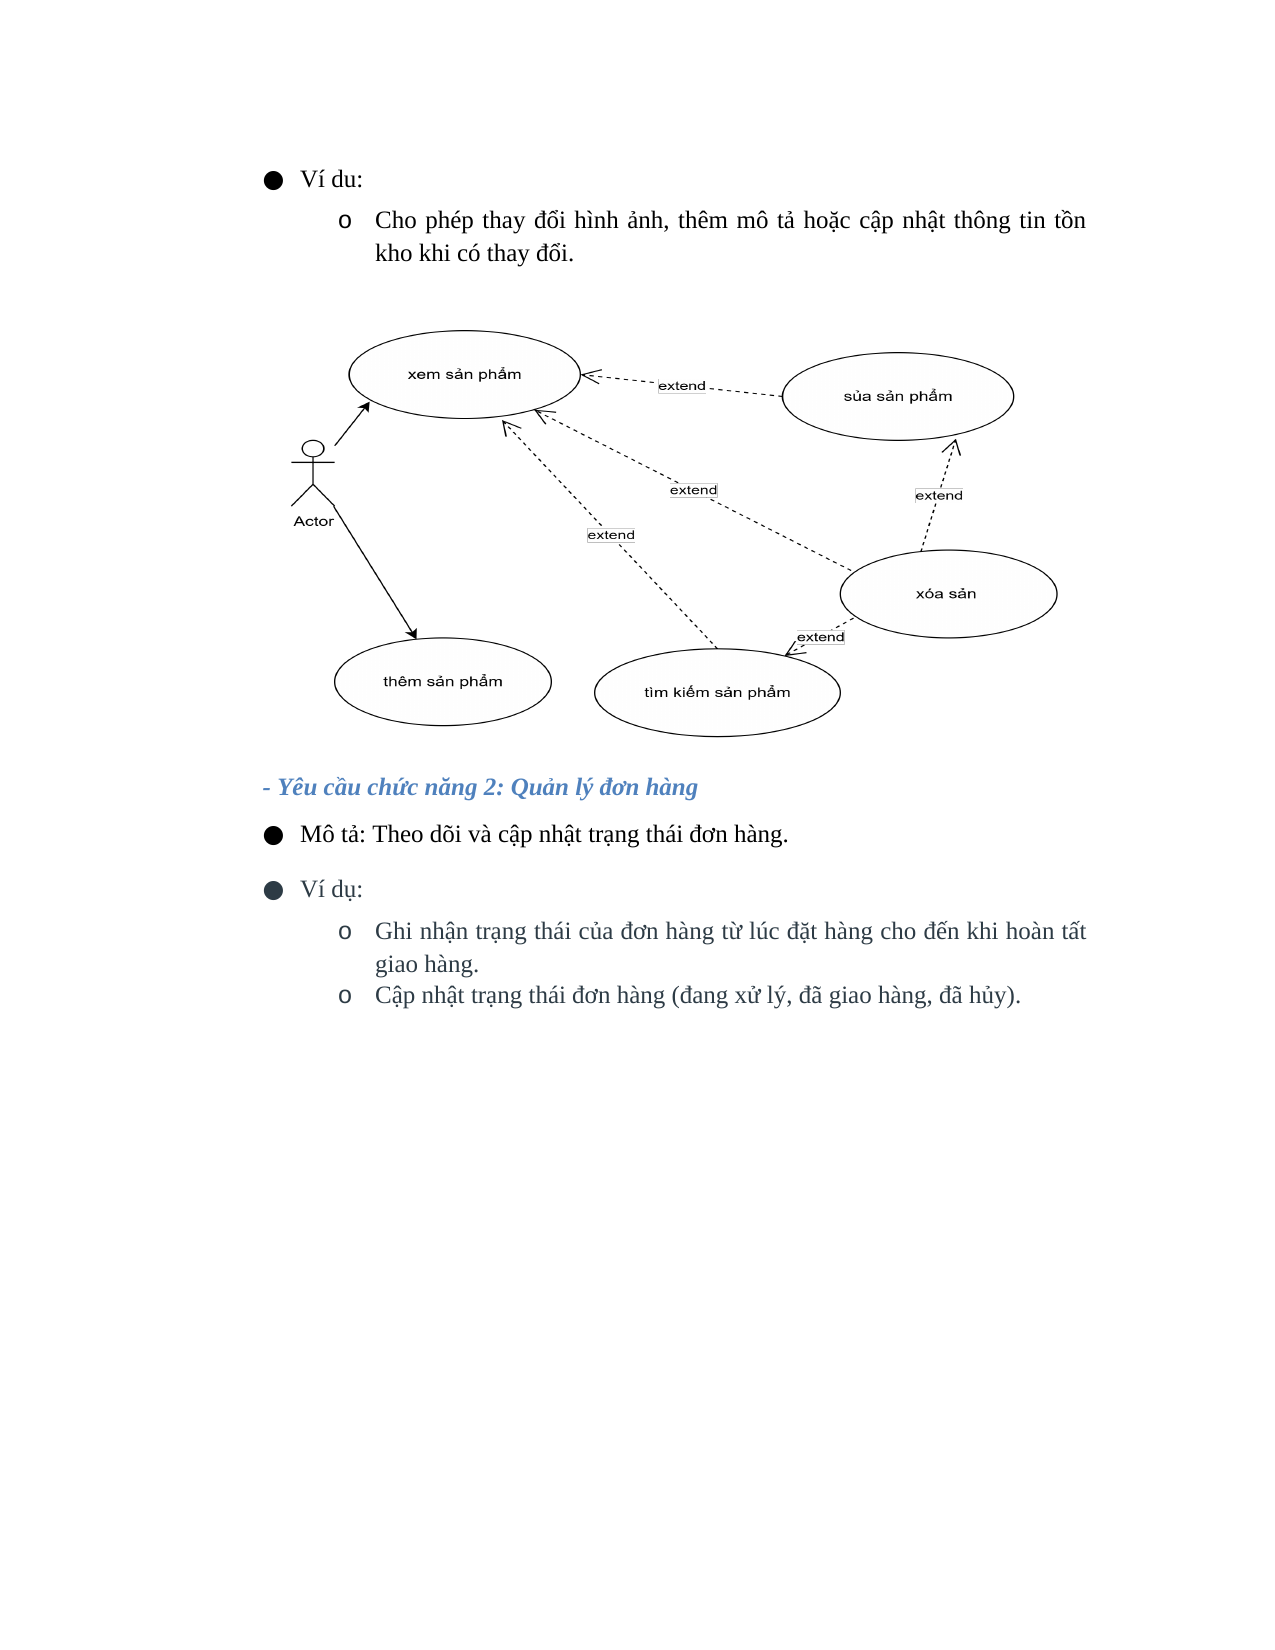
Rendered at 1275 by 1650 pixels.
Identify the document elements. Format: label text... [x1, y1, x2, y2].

list Mô tả: Theo dõi và cập nhật trạng thái đơn hàng. [262, 806, 1087, 857]
list Ví dụ: [262, 861, 1087, 912]
list Ví du: [262, 150, 1087, 201]
picture [276, 319, 1072, 748]
list Cho phép thay đổi hình ảnh, thêm mô tả hoặc cập nhật thông tin tồn kho khi có thay đổi. [337, 205, 1087, 267]
list Ghi nhận trạng thái của đơn hàng từ lúc đặt hàng cho đến khi hoàn tất giao hàng. [337, 916, 1087, 978]
list Cập nhật trạng thái đơn hàng (đang xử lý, đã giao hàng, đã hủy). [337, 980, 1087, 1011]
subtitle - Yêu cầu chức năng 2: Quản lý đơn hàng [187, 772, 1087, 801]
